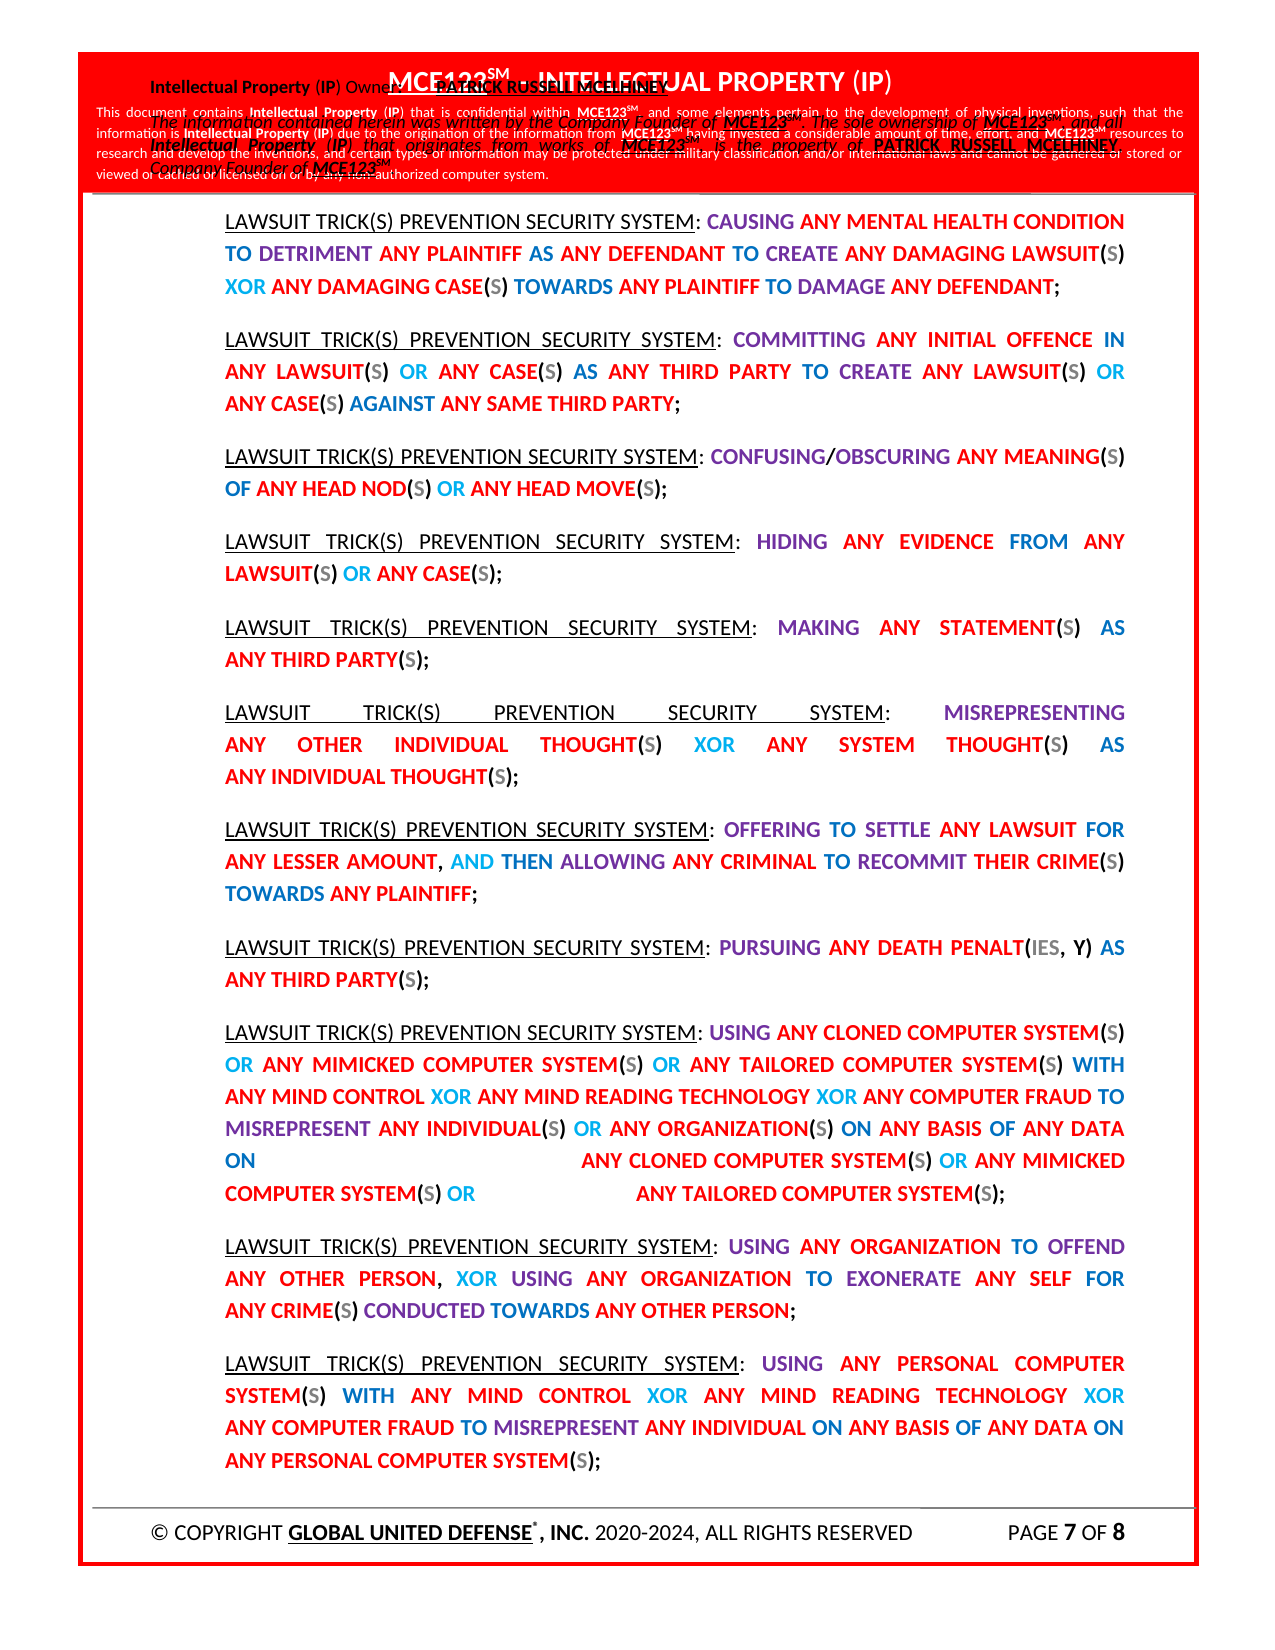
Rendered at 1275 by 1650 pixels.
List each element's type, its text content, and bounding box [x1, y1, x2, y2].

text LAWSUIT TRICK(S) PREVENTION SECURITY SYSTEM: COMMITTING ANY INITIAL OFFENCE IN ANY LAWSUIT(S) OR ANY CASE(S) AS ANY THIRD PARTY TO CREATE ANY LAWSUIT(S) OR ANY CASE(S) AGAINST ANY SAME THIRD PARTY; [225, 325, 1125, 417]
text LAWSUIT TRICK(S) PREVENTION SECURITY SYSTEM: USING ANY PERSONAL COMPUTER SYSTEM(S) WITH ANY MIND CONTROL XOR ANY MIND READING TECHNOLOGY XOR ANY COMPUTER FRAUD TO MISREPRESENT ANY INDIVIDUAL ON ANY BASIS OF ANY DATA ON ANY PERSONAL COMPUTER SYSTEM(S); [225, 1349, 1125, 1474]
text LAWSUIT TRICK(S) PREVENTION SECURITY SYSTEM: HIDING ANY EVIDENCE FROM ANY LAWSUIT(S) OR ANY CASE(S); [225, 527, 1125, 588]
text LAWSUIT TRICK(S) PREVENTION SECURITY SYSTEM: USING ANY ORGANIZATION TO OFFEND ANY OTHER PERSON, XOR USING ANY ORGANIZATION TO EXONERATE ANY SELF FOR ANY CRIME(S) CONDUCTED TOWARDS ANY OTHER PERSON; [225, 1232, 1125, 1324]
text LAWSUIT TRICK(S) PREVENTION SECURITY SYSTEM: USING ANY CLONED COMPUTER SYSTEM(S) OR ANY MIMICKED COMPUTER SYSTEM(S) OR ANY TAILORED COMPUTER SYSTEM(S) WITH ANY MIND CONTROL XOR ANY MIND READING TECHNOLOGY XOR ANY COMPUTER FRAUD TO MISREPRESENT ANY INDIVIDUAL(S) OR ANY ORGANIZATION(S) ON ANY BASIS OF ANY DATA ON ANY CLONED COMPUTER SYSTEM(S) OR ANY MIMICKED COMPUTER SYSTEM(S) OR ANY TAILORED COMPUTER SYSTEM(S); [225, 1018, 1125, 1207]
text LAWSUIT TRICK(S) PREVENTION SECURITY SYSTEM: MISREPRESENTING ANY OTHER INDIVIDUAL THOUGHT(S) XOR ANY SYSTEM THOUGHT(S) AS ANY INDIVIDUAL THOUGHT(S); [225, 698, 1125, 790]
text LAWSUIT TRICK(S) PREVENTION SECURITY SYSTEM: CAUSING ANY MENTAL HEALTH CONDITION TO DETRIMENT ANY PLAINTIFF AS ANY DEFENDANT TO CREATE ANY DAMAGING LAWSUIT(S) XOR ANY DAMAGING CASE(S) TOWARDS ANY PLAINTIFF TO DAMAGE ANY DEFENDANT; [225, 207, 1125, 300]
text LAWSUIT TRICK(S) PREVENTION SECURITY SYSTEM: PURSUING ANY DEATH PENALT(IES, Y) AS ANY THIRD PARTY(S); [225, 933, 1125, 993]
text LAWSUIT TRICK(S) PREVENTION SECURITY SYSTEM: CONFUSING/OBSCURING ANY MEANING(S) OF ANY HEAD NOD(S) OR ANY HEAD MOVE(S); [225, 442, 1125, 502]
text LAWSUIT TRICK(S) PREVENTION SECURITY SYSTEM: OFFERING TO SETTLE ANY LAWSUIT FOR ANY LESSER AMOUNT, AND THEN ALLOWING ANY CRIMINAL TO RECOMMIT THEIR CRIME(S) TOWARDS ANY PLAINTIFF; [225, 815, 1125, 908]
text LAWSUIT TRICK(S) PREVENTION SECURITY SYSTEM: MAKING ANY STATEMENT(S) AS ANY THIRD PARTY(S); [225, 613, 1125, 673]
